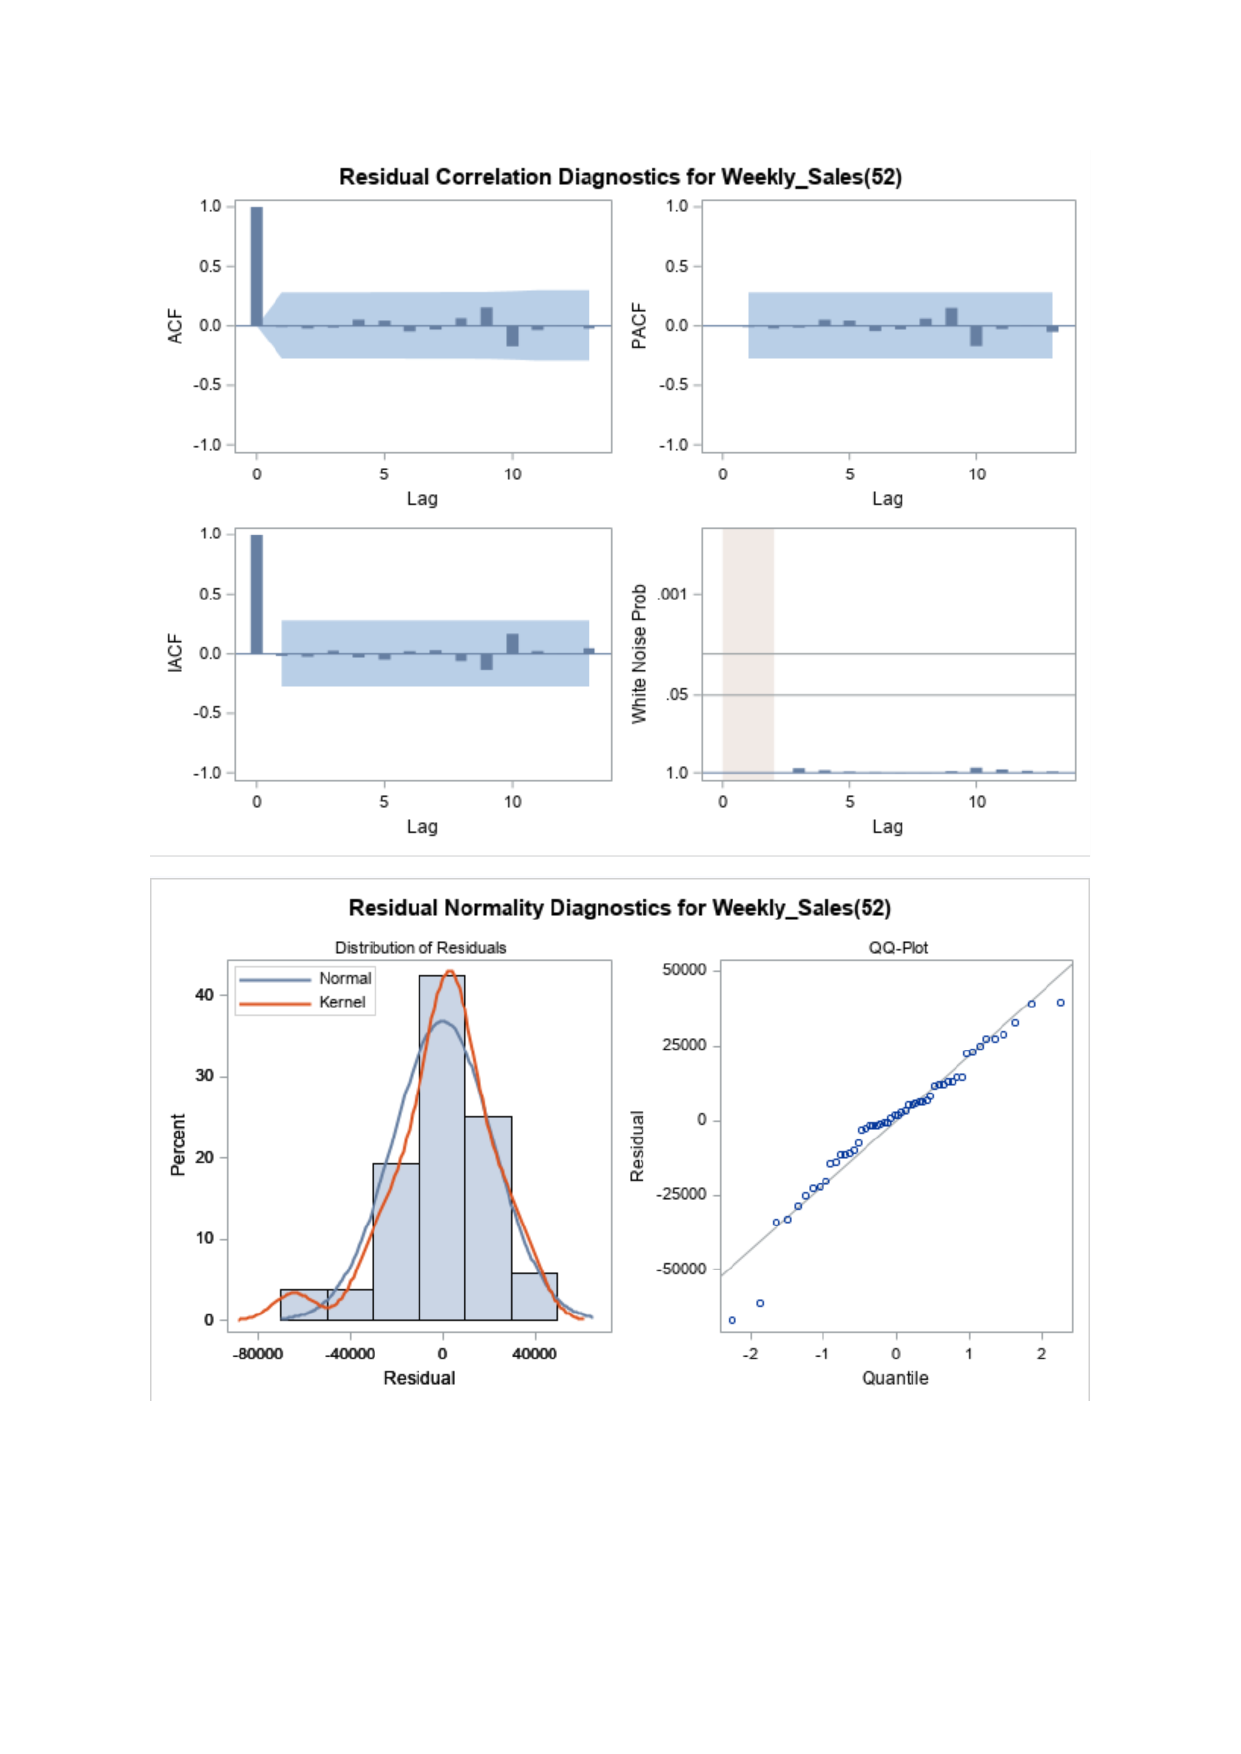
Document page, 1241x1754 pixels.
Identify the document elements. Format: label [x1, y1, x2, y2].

picture [150, 150, 1091, 857]
picture [150, 876, 1091, 1401]
